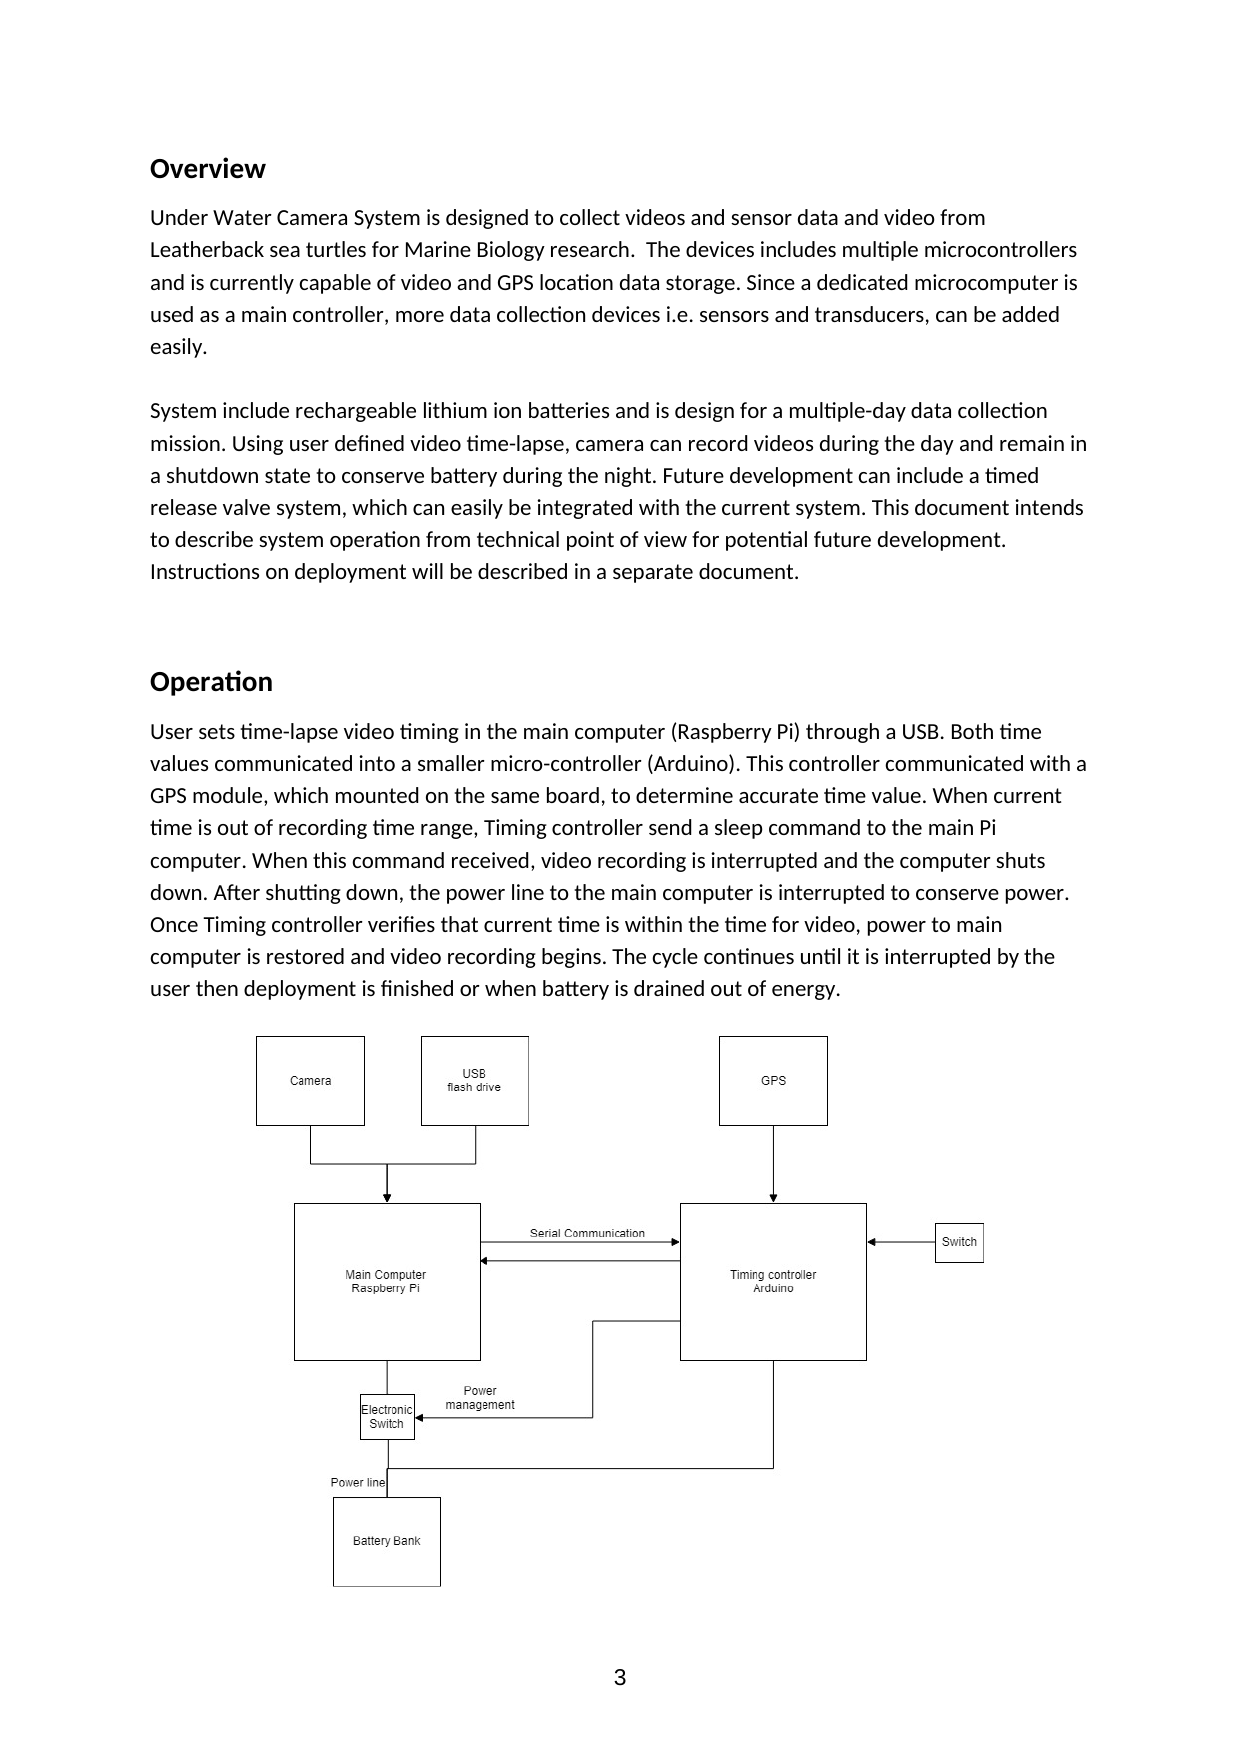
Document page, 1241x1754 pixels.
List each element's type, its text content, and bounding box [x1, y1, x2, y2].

text User sets time-lapse video timing in the main computer (Raspberry Pi) through a USB. Both time values communicated into a smaller micro-controller (Arduino). This controller communicated with a GPS module, which mounted on the same board, to determine accurate time value. When current time is out of recording time range, Timing controller send a sleep command to the main Pi computer. When this command received, video recording is interrupted and the computer shuts down. After shutting down, the power line to the main computer is interrupted to conserve power. Once Timing controller verifies that current time is within the time for video, power to main computer is restored and video recording begins. The cycle continues until it is interrupted by the user then deployment is finished or when battery is drained out of energy. [150, 717, 1090, 1033]
subtitle Operation [150, 663, 1090, 699]
subtitle Overview [150, 150, 1090, 186]
text System include rechargeable lithium ion batteries and is design for a multiple-day data collection mission. Using user defined video time-lapse, camera can record videos during the day and remain in a shutdown state to conserve battery during the night. Future development can include a timed release valve system, which can easily be integrated with the current system. This document intends to describe system operation from technical point of view for potential future development. Instructions on deployment will be described in a separate document. [150, 364, 1090, 586]
picture [256, 1036, 984, 1587]
text Under Water Camera System is designed to collect videos and sensor data and video from Leatherback sea turtles for Marine Biology research. The devices includes multiple microcontrollers and is currently capable of video and GPS location data storage. Since a dedicated microcomputer is used as a main controller, more data collection devices i.e. sensors and transducers, can be added easily. [150, 203, 1090, 360]
